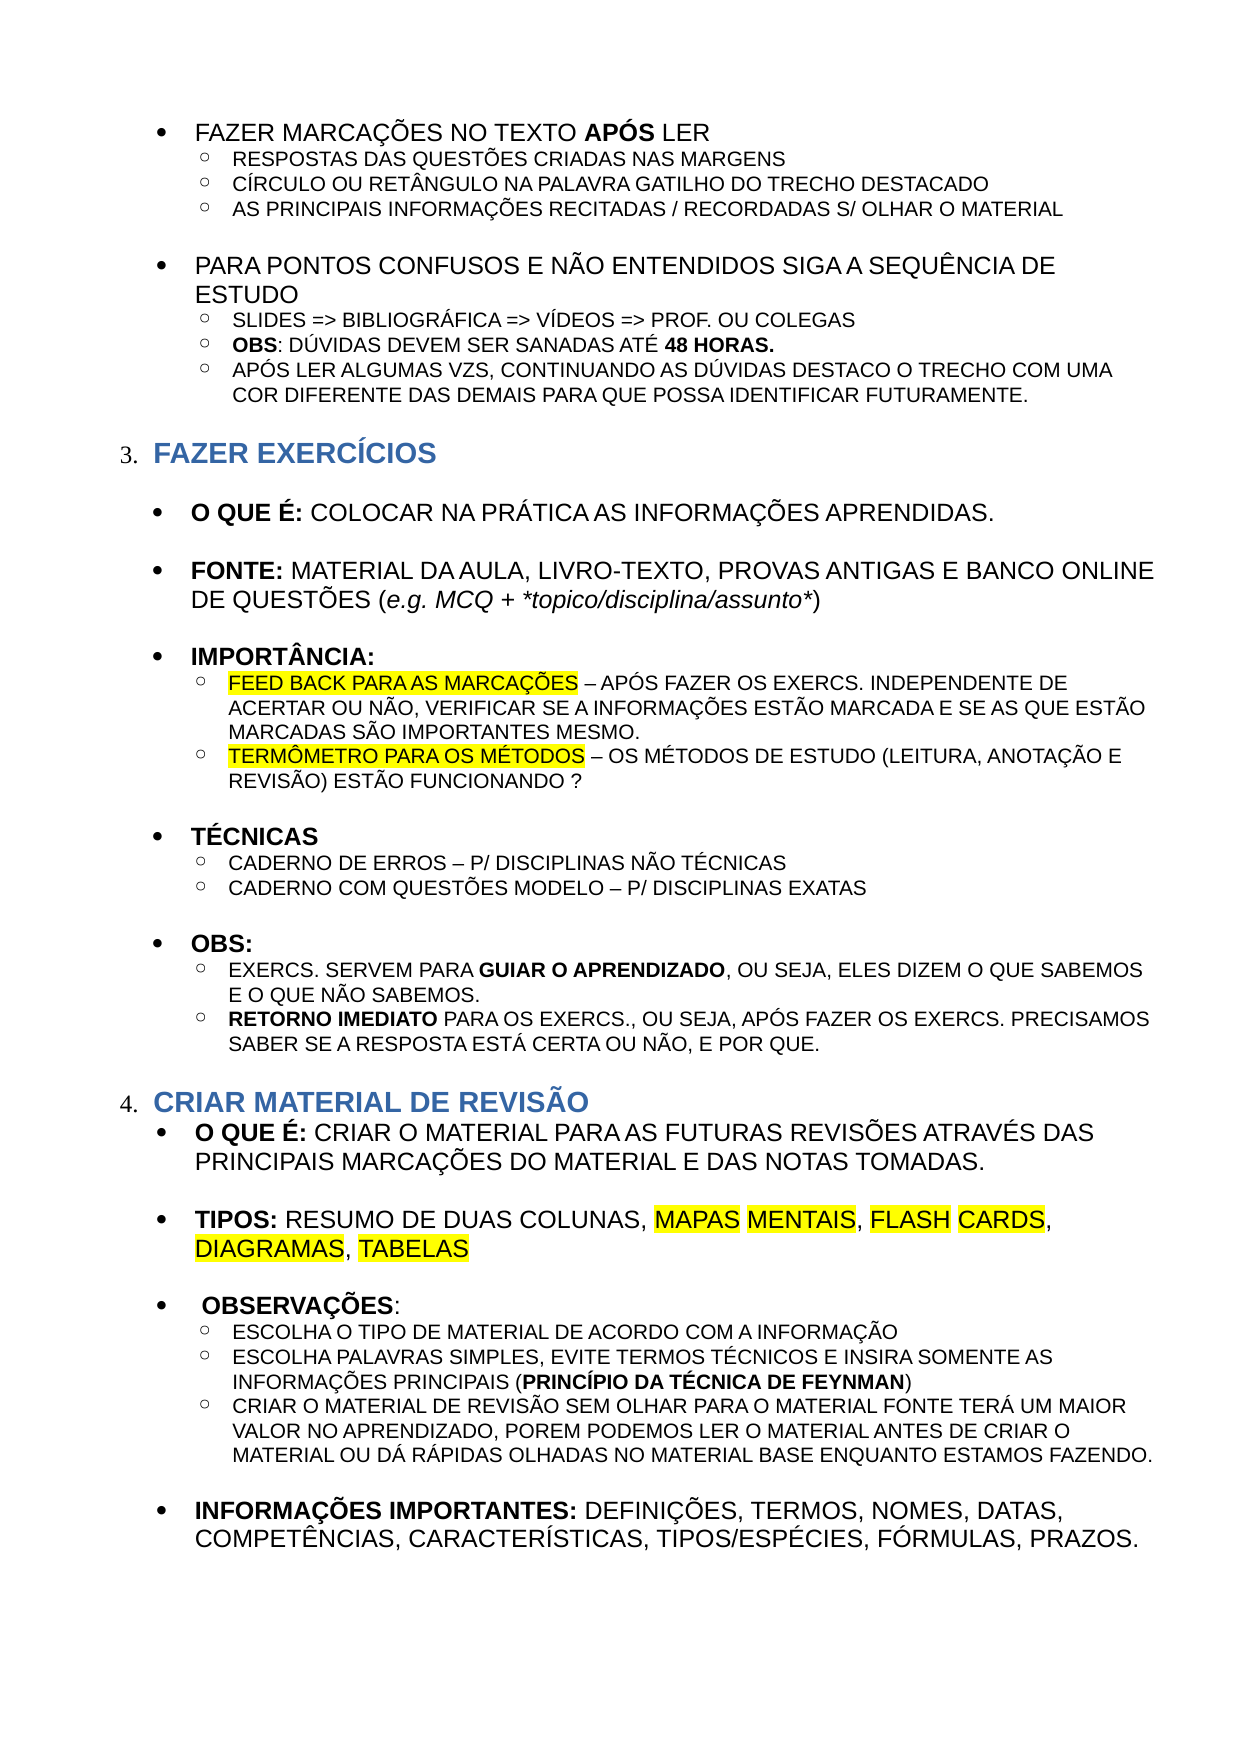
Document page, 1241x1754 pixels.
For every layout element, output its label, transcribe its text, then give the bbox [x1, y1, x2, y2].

list CRIAR O MATERIAL DE REVISÃO SEM OLHAR PARA O MATERIAL FONTE TERÁ UM MAIOR VALOR NO APRENDIZADO, POREM PODEMOS LER O MATERIAL ANTES DE CRIAR O MATERIAL OU DÁ RÁPIDAS OLHADAS NO MATERIAL BASE ENQUANTO ESTAMOS FAZENDO. [194, 1394, 1159, 1496]
list TIPOS: RESUMO DE DUAS COLUNAS, MAPAS MENTAIS, FLASH CARDS, DIAGRAMAS, TABELAS [157, 1205, 1159, 1291]
list FEED BACK PARA AS MARCAÇÕES – APÓS FAZER OS EXERCS. INDEPENDENTE DE ACERTAR OU NÃO, VERIFICAR SE A INFORMAÇÕES ESTÃO MARCADA E SE AS QUE ESTÃO MARCADAS SÃO IMPORTANTES MESMO. [191, 671, 1159, 744]
list FAZER MARCAÇÕES NO TEXTO APÓS LER [157, 118, 1159, 147]
list PARA PONTOS CONFUSOS E NÃO ENTENDIDOS SIGA A SEQUÊNCIA DE ESTUDO [157, 251, 1159, 308]
list SLIDES => BIBLIOGRÁFICA => VÍDEOS => PROF. OU COLEGAS [194, 308, 1159, 333]
list APÓS LER ALGUMAS VZS, CONTINUANDO AS DÚVIDAS DESTACO O TRECHO COM UMA COR DIFERENTE DAS DEMAIS PARA QUE POSSA IDENTIFICAR FUTURAMENTE. [194, 358, 1159, 436]
list TÉCNICAS [153, 822, 1159, 851]
list ESCOLHA O TIPO DE MATERIAL DE ACORDO COM A INFORMAÇÃO [194, 1320, 1159, 1345]
list OBS: [153, 929, 1159, 958]
list OBSERVAÇÕES: [157, 1291, 1159, 1320]
list RESPOSTAS DAS QUESTÕES CRIADAS NAS MARGENS [194, 147, 1159, 172]
list ESCOLHA PALAVRAS SIMPLES, EVITE TERMOS TÉCNICOS E INSIRA SOMENTE AS INFORMAÇÕES PRINCIPAIS (PRINCÍPIO DA TÉCNICA DE FEYNMAN) [194, 1345, 1159, 1394]
list O QUE É: CRIAR O MATERIAL PARA AS FUTURAS REVISÕES ATRAVÉS DAS PRINCIPAIS MARCAÇÕES DO MATERIAL E DAS NOTAS TOMADAS. [157, 1118, 1159, 1205]
list EXERCS. SERVEM PARA GUIAR O APRENDIZADO, OU SEJA, ELES DIZEM O QUE SABEMOS E O QUE NÃO SABEMOS. [191, 958, 1159, 1007]
list FONTE: MATERIAL DA AULA, LIVRO-TEXTO, PROVAS ANTIGAS E BANCO ONLINE DE QUESTÕES (e.g. MCQ + *topico/disciplina/assunto*) [153, 556, 1159, 642]
list TERMÔMETRO PARA OS MÉTODOS – OS MÉTODOS DE ESTUDO (LEITURA, ANOTAÇÃO E REVISÃO) ESTÃO FUNCIONANDO ? [191, 744, 1159, 822]
list AS PRINCIPAIS INFORMAÇÕES RECITADAS / RECORDADAS S/ OLHAR O MATERIAL [194, 197, 1159, 251]
list OBS: DÚVIDAS DEVEM SER SANADAS ATÉ 48 HORAS. [194, 333, 1159, 358]
list CADERNO DE ERROS – P/ DISCIPLINAS NÃO TÉCNICAS [191, 851, 1159, 876]
list IMPORTÂNCIA: [153, 642, 1159, 671]
list O QUE É: COLOCAR NA PRÁTICA AS INFORMAÇÕES APRENDIDAS. [153, 498, 1159, 556]
list INFORMAÇÕES IMPORTANTES: DEFINIÇÕES, TERMOS, NOMES, DATAS, COMPETÊNCIAS, CARACTERÍSTICAS, TIPOS/ESPÉCIES, FÓRMULAS, PRAZOS. [157, 1496, 1159, 1582]
list RETORNO IMEDIATO PARA OS EXERCS., OU SEJA, APÓS FAZER OS EXERCS. PRECISAMOS SABER SE A RESPOSTA ESTÁ CERTA OU NÃO, E POR QUE. [191, 1007, 1159, 1085]
list CRIAR MATERIAL DE REVISÃO [119, 1085, 1194, 1118]
list FAZER EXERCÍCIOS [119, 436, 1194, 498]
list CÍRCULO OU RETÂNGULO NA PALAVRA GATILHO DO TRECHO DESTACADO [194, 172, 1159, 197]
list CADERNO COM QUESTÕES MODELO – P/ DISCIPLINAS EXATAS [191, 876, 1159, 929]
